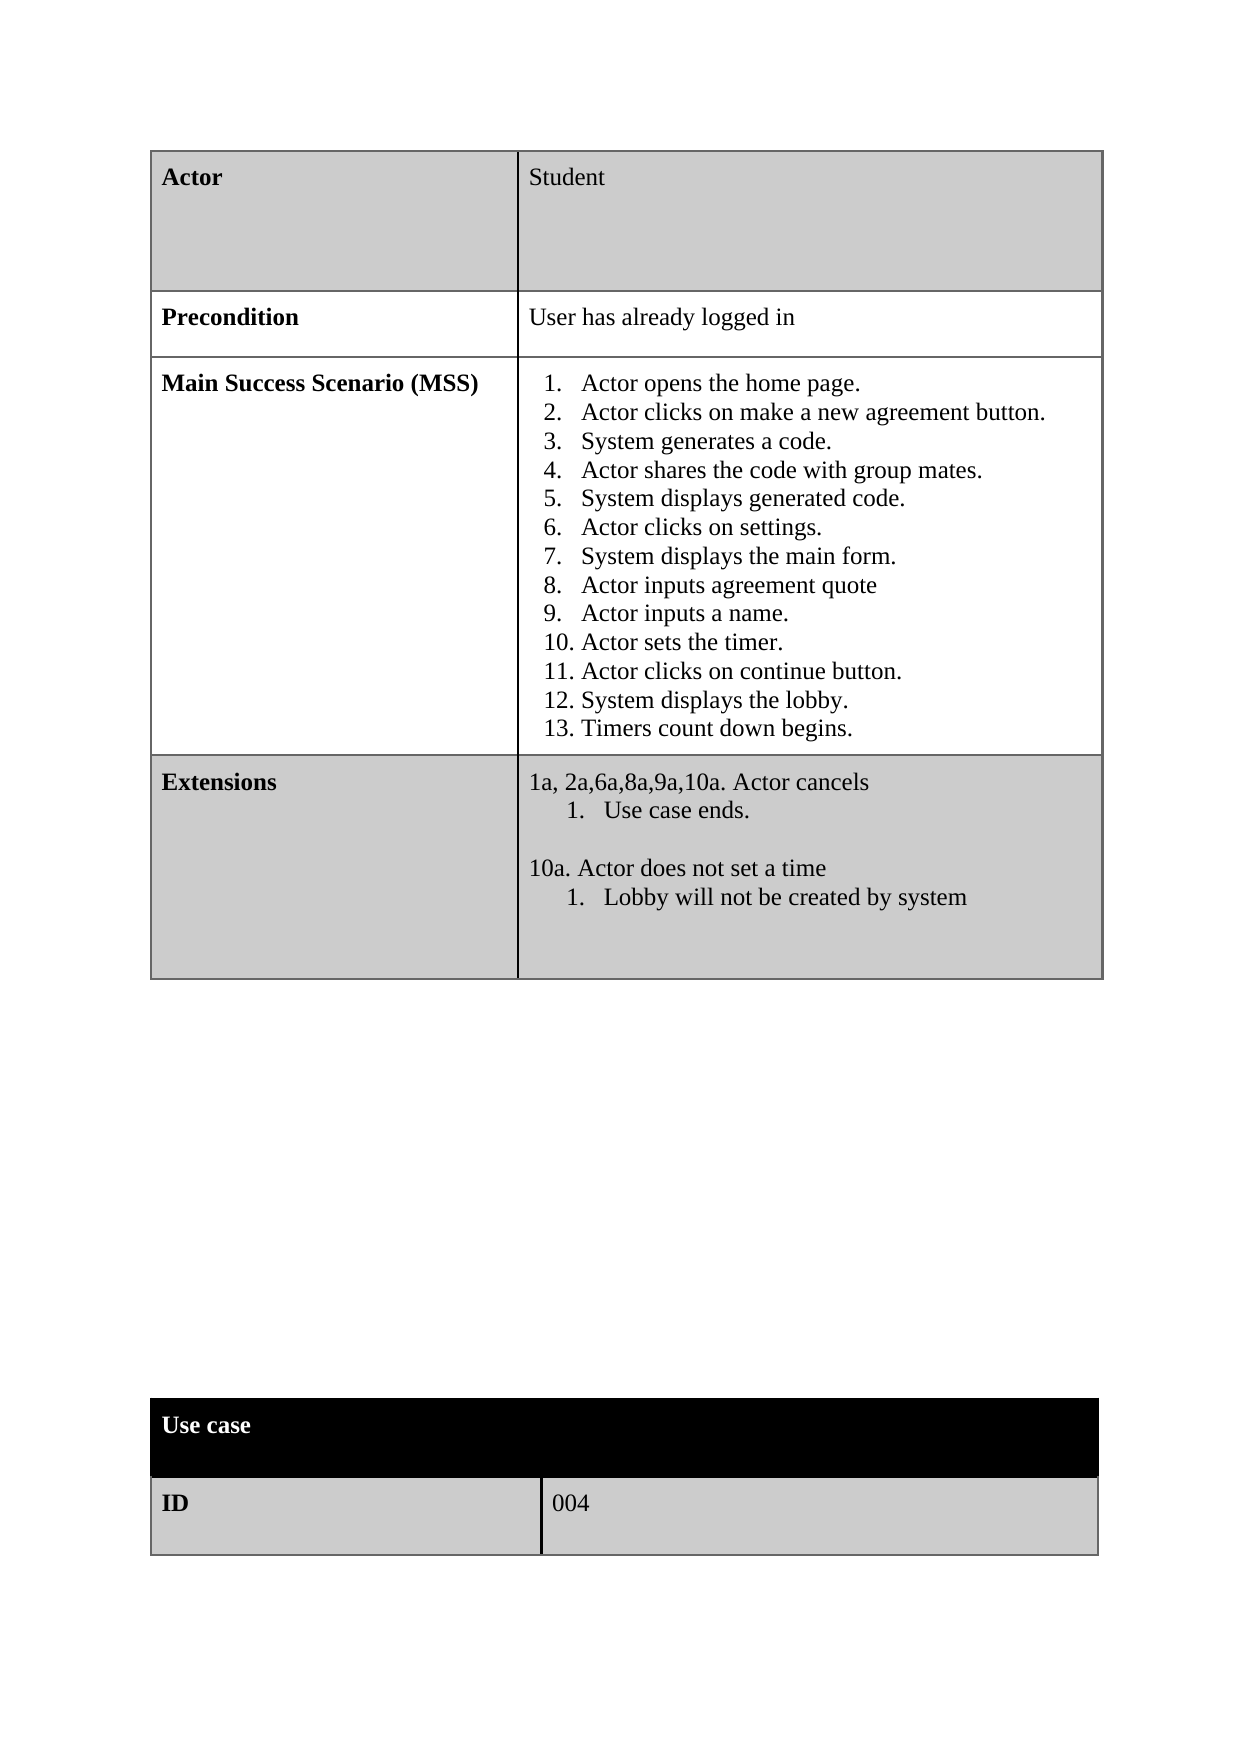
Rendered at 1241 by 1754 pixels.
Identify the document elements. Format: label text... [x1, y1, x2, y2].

table_cell Extensions [152, 756, 517, 978]
table_header [543, 1400, 1097, 1476]
table_cell 1a, 2a,6a,8a,9a,10a. Actor cancels Use case ends. 10a. Actor does not set a time Lobby will not be created by system [519, 756, 1101, 978]
table_cell Actor opens the home page. Actor clicks on make a new agreement button. System generates a code. Actor shares the code with group mates. System displays generated code. Actor clicks on settings. System displays the main form. Actor inputs agreement quote Actor inputs a name. Actor sets the timer. Actor clicks on continue button. System displays the lobby. Timers count down begins. [519, 358, 1101, 754]
table_cell Main Success Scenario (MSS) [152, 358, 517, 754]
table_cell Actor [152, 152, 517, 290]
table_header Use case [152, 1400, 540, 1476]
table_cell Precondition [152, 292, 517, 356]
table_cell Student [519, 152, 1101, 290]
table_cell ID [152, 1478, 540, 1554]
table_cell User has already logged in [519, 292, 1101, 356]
table_cell 004 [543, 1478, 1097, 1554]
